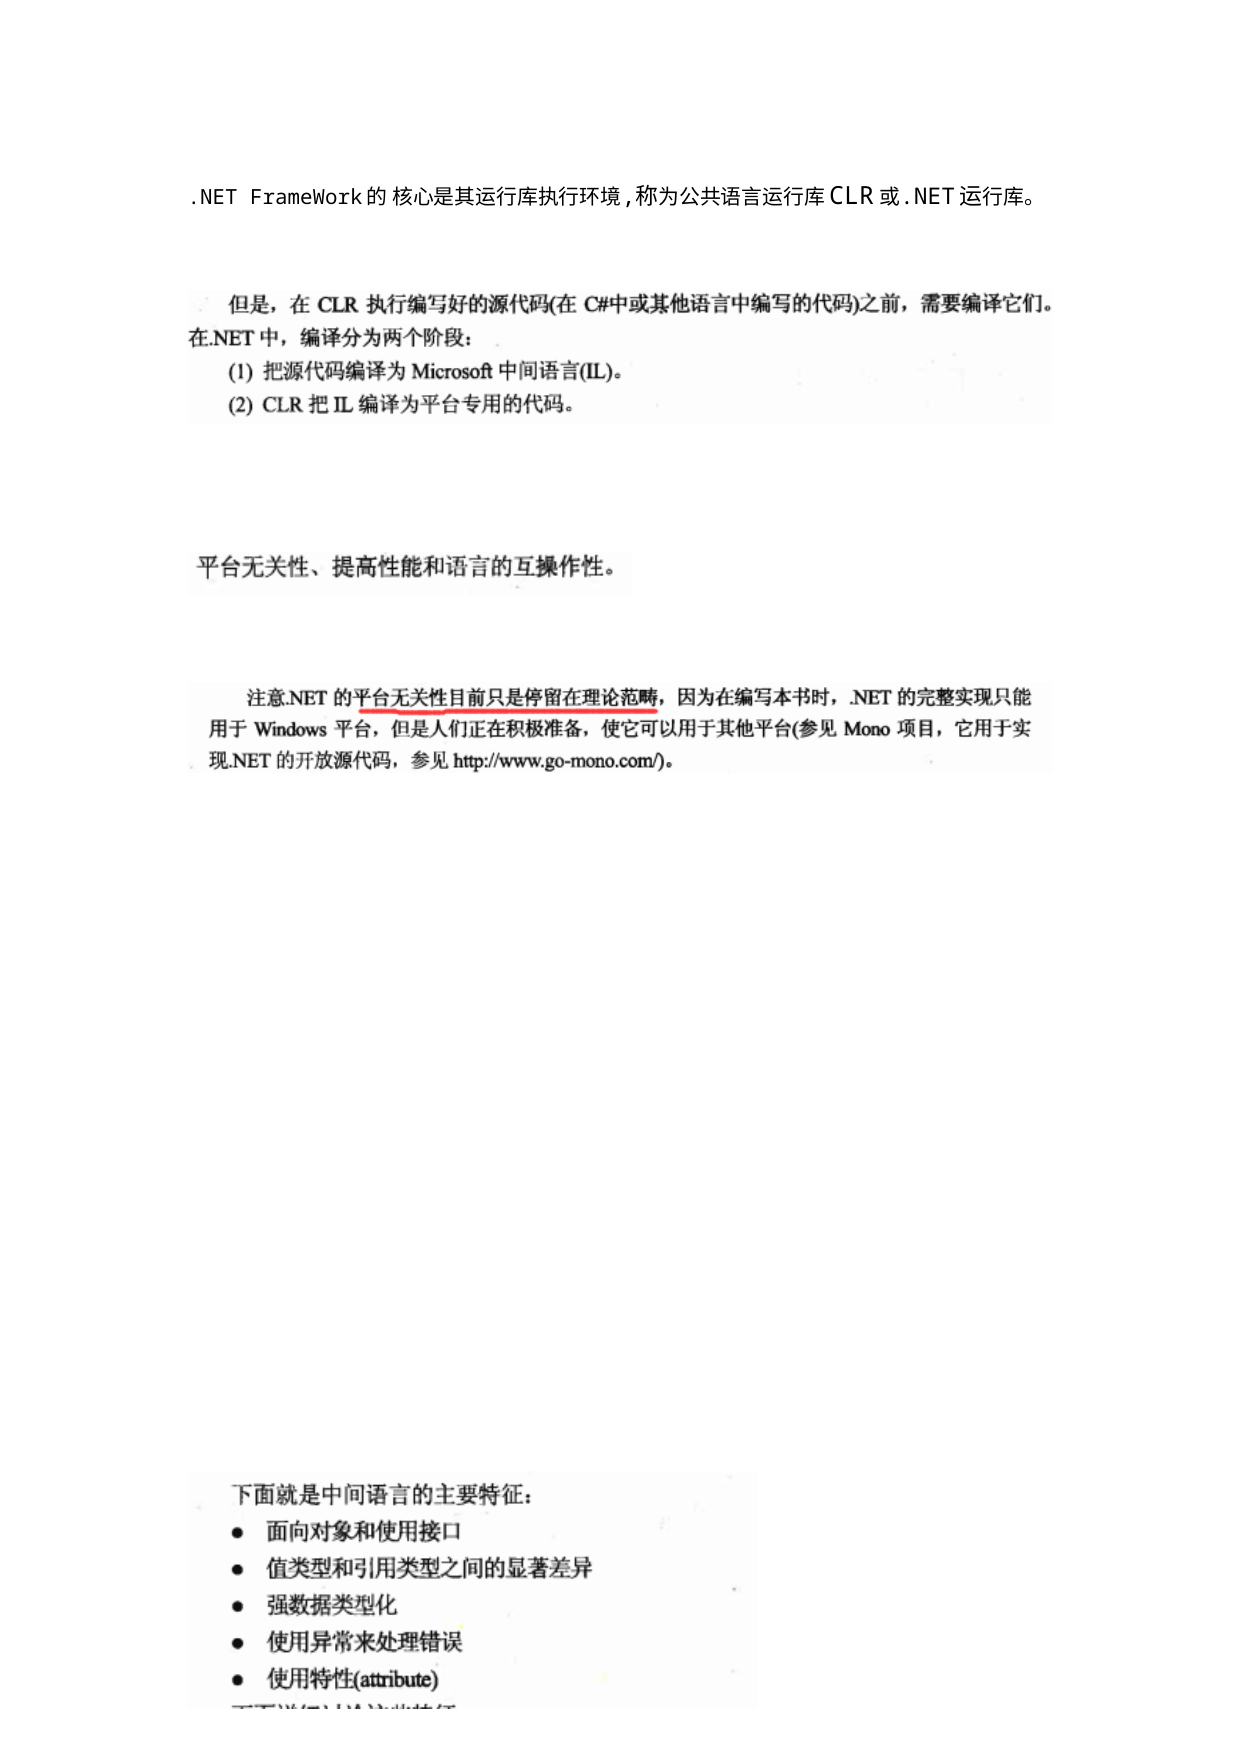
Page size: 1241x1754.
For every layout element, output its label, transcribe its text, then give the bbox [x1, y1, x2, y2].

picture [187, 682, 1053, 773]
picture [187, 552, 633, 595]
text .NET FrameWork的 核心是其运行库执行环境,称为公共语言运行库CLR或.NET运行库。 [187, 162, 1053, 227]
picture [187, 1471, 758, 1709]
picture [187, 290, 1053, 424]
